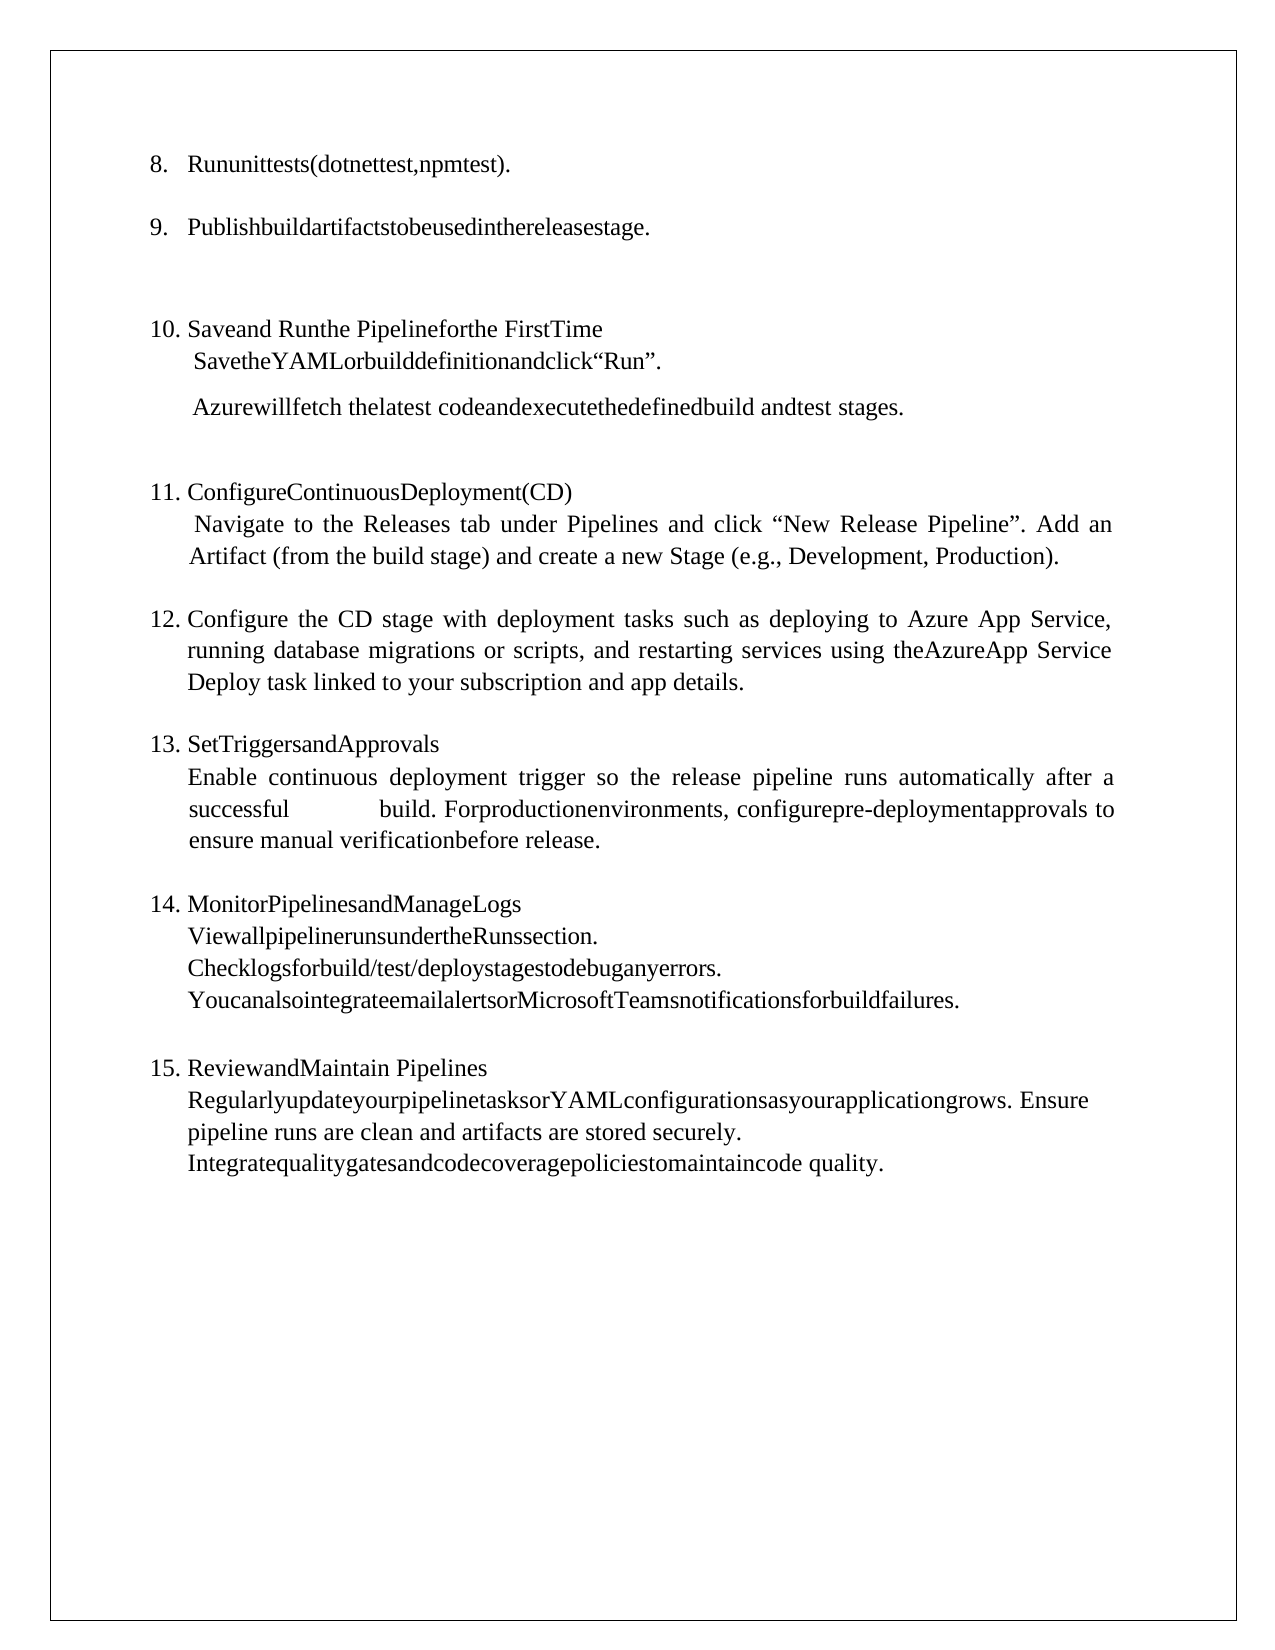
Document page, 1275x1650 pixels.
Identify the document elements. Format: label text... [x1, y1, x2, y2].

text Azurewillfetch thelatest codeandexecutethedefinedbuild andtest stages. [192, 392, 1236, 421]
text Enable continuous deployment trigger so the release pipeline runs automatically after a successful build. Forproductionenvironments, configurepre-deploymentapprovals to ensure manual verificationbefore release. [187, 762, 1115, 854]
list Rununittests(dotnettest,npmtest). [149, 149, 1236, 178]
list ReviewandMaintain Pipelines RegularlyupdateyourpipelinetasksorYAMLconfigurationsasyourapplicationgrows. Ensure pipeline runs are clean and artifacts are stored securely. Integratequalitygatesandcodecoveragepoliciestomaintaincode quality. [149, 1053, 1089, 1177]
list Publishbuildartifactstobeusedinthereleasestage. [149, 212, 1236, 241]
list SetTriggersandApprovals [149, 729, 1236, 758]
list Saveand Runthe Pipelineforthe FirstTime SavetheYAMLorbuilddefinitionandclick“Run”. [149, 314, 669, 375]
list ConfigureContinuousDeployment(CD) [149, 477, 1236, 505]
text Navigate to the Releases tab under Pipelines and click “New Release Pipeline”. Add an Artifact (from the build stage) and create a new Stage (e.g., Development, Production). [188, 509, 1113, 569]
list MonitorPipelinesandManageLogs ViewallpipelinerunsundertheRunssection. Checklogsforbuild/test/deploystagestodebuganyerrors. [149, 889, 732, 981]
text YoucanalsointegrateemailalertsorMicrosoftTeamsnotificationsforbuildfailures. [187, 985, 1236, 1014]
list Configure the CD stage with deployment tasks such as deploying to Azure App Service, running database migrations or scripts, and restarting services using theAzureApp Service Deploy task linked to your subscription and app details. [149, 604, 1113, 696]
